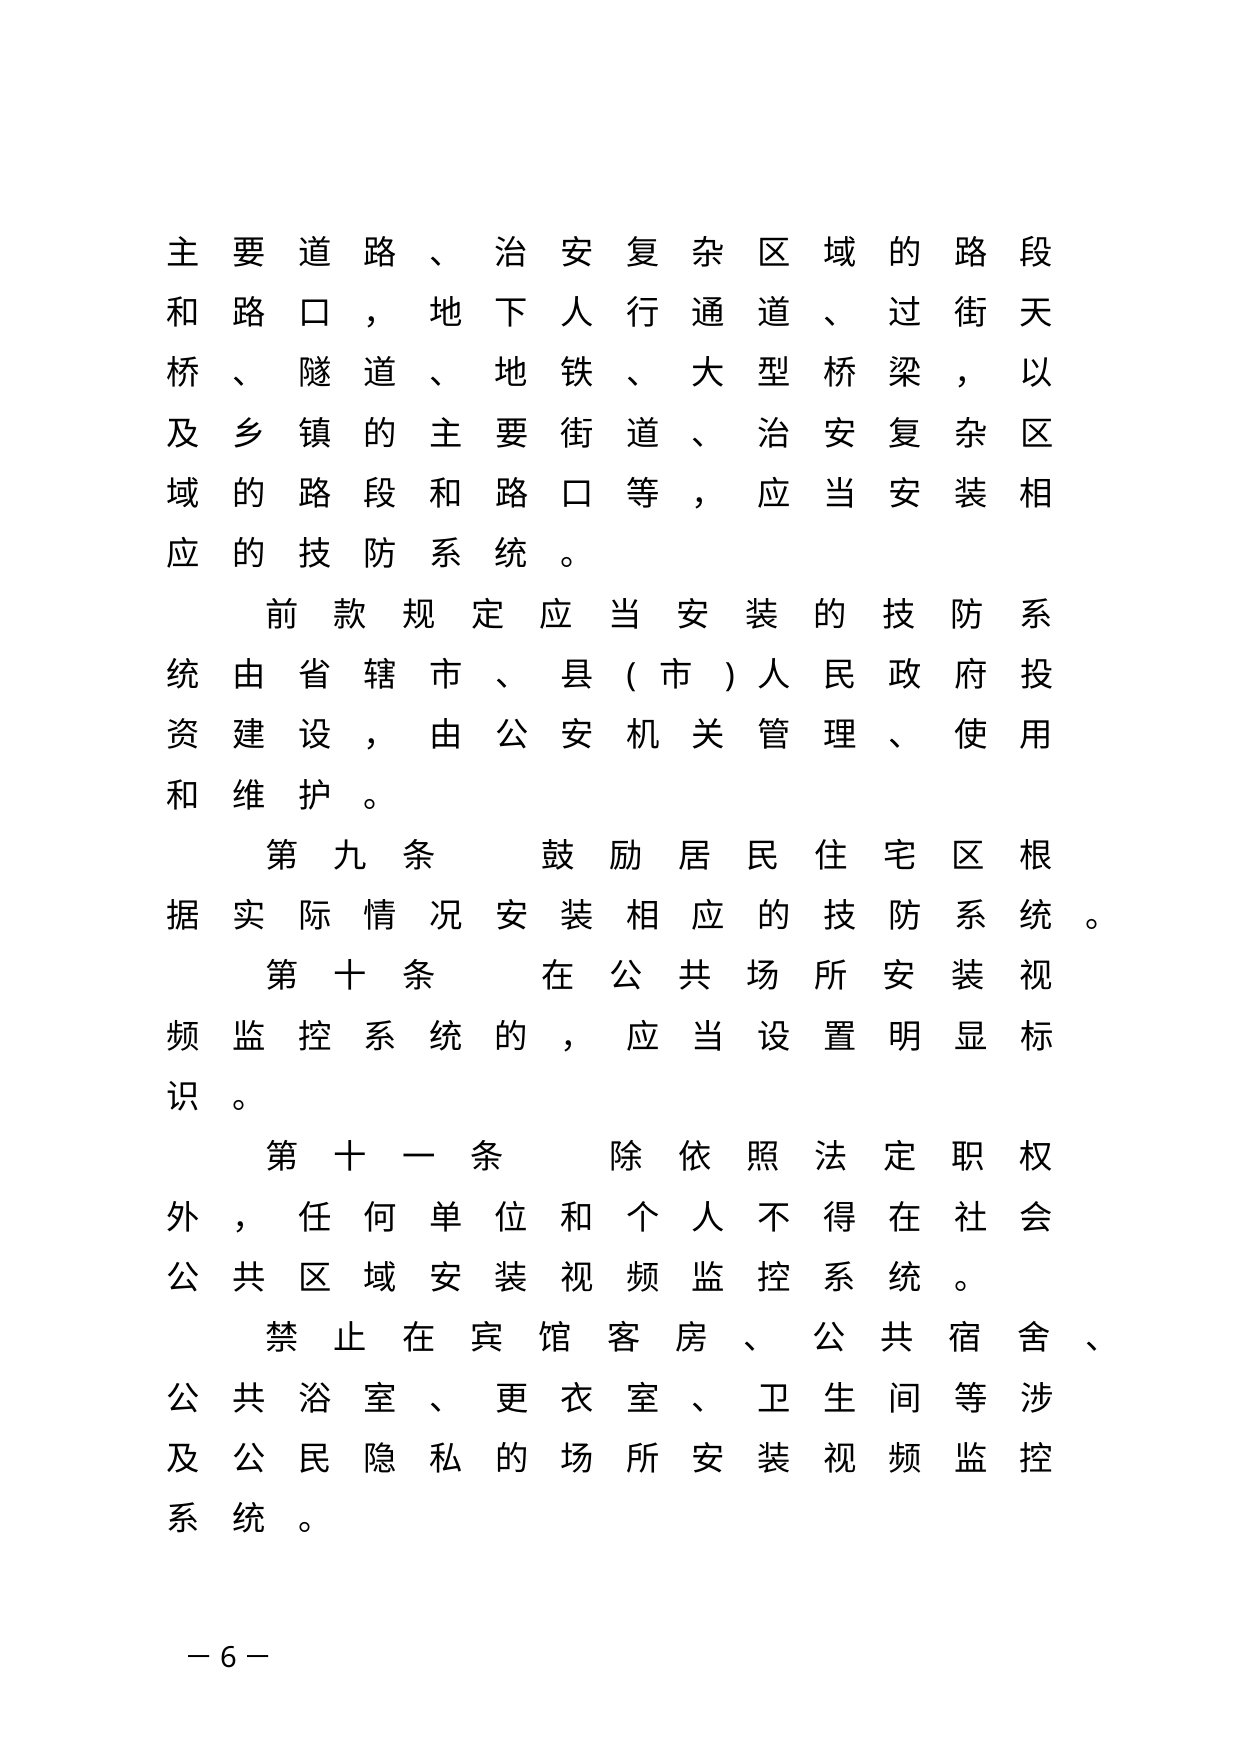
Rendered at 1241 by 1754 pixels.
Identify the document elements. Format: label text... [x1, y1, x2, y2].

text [167, 219, 1085, 581]
text 禁止在宾馆客房、公共宿舍、公共浴室、更衣室、卫生间等涉及公民隐私的场所安装视频监控系统。 [167, 1305, 1085, 1546]
text 第十一条 除依照法定职权外，任何单位和个人不得在社会公共区域安装视频监控系统。 [167, 1124, 1085, 1305]
text 第十条 在公共场所安装视频监控系统的，应当设置明显标识。 [167, 943, 1085, 1124]
text 第九条 鼓励居民住宅区根据实际情况安装相应的技防系统。 [167, 823, 1085, 943]
text 前款规定应当安装的技防系统由省辖市、县(市)人民政府投资建设，由公安机关管理、使用和维护。 [167, 581, 1085, 823]
